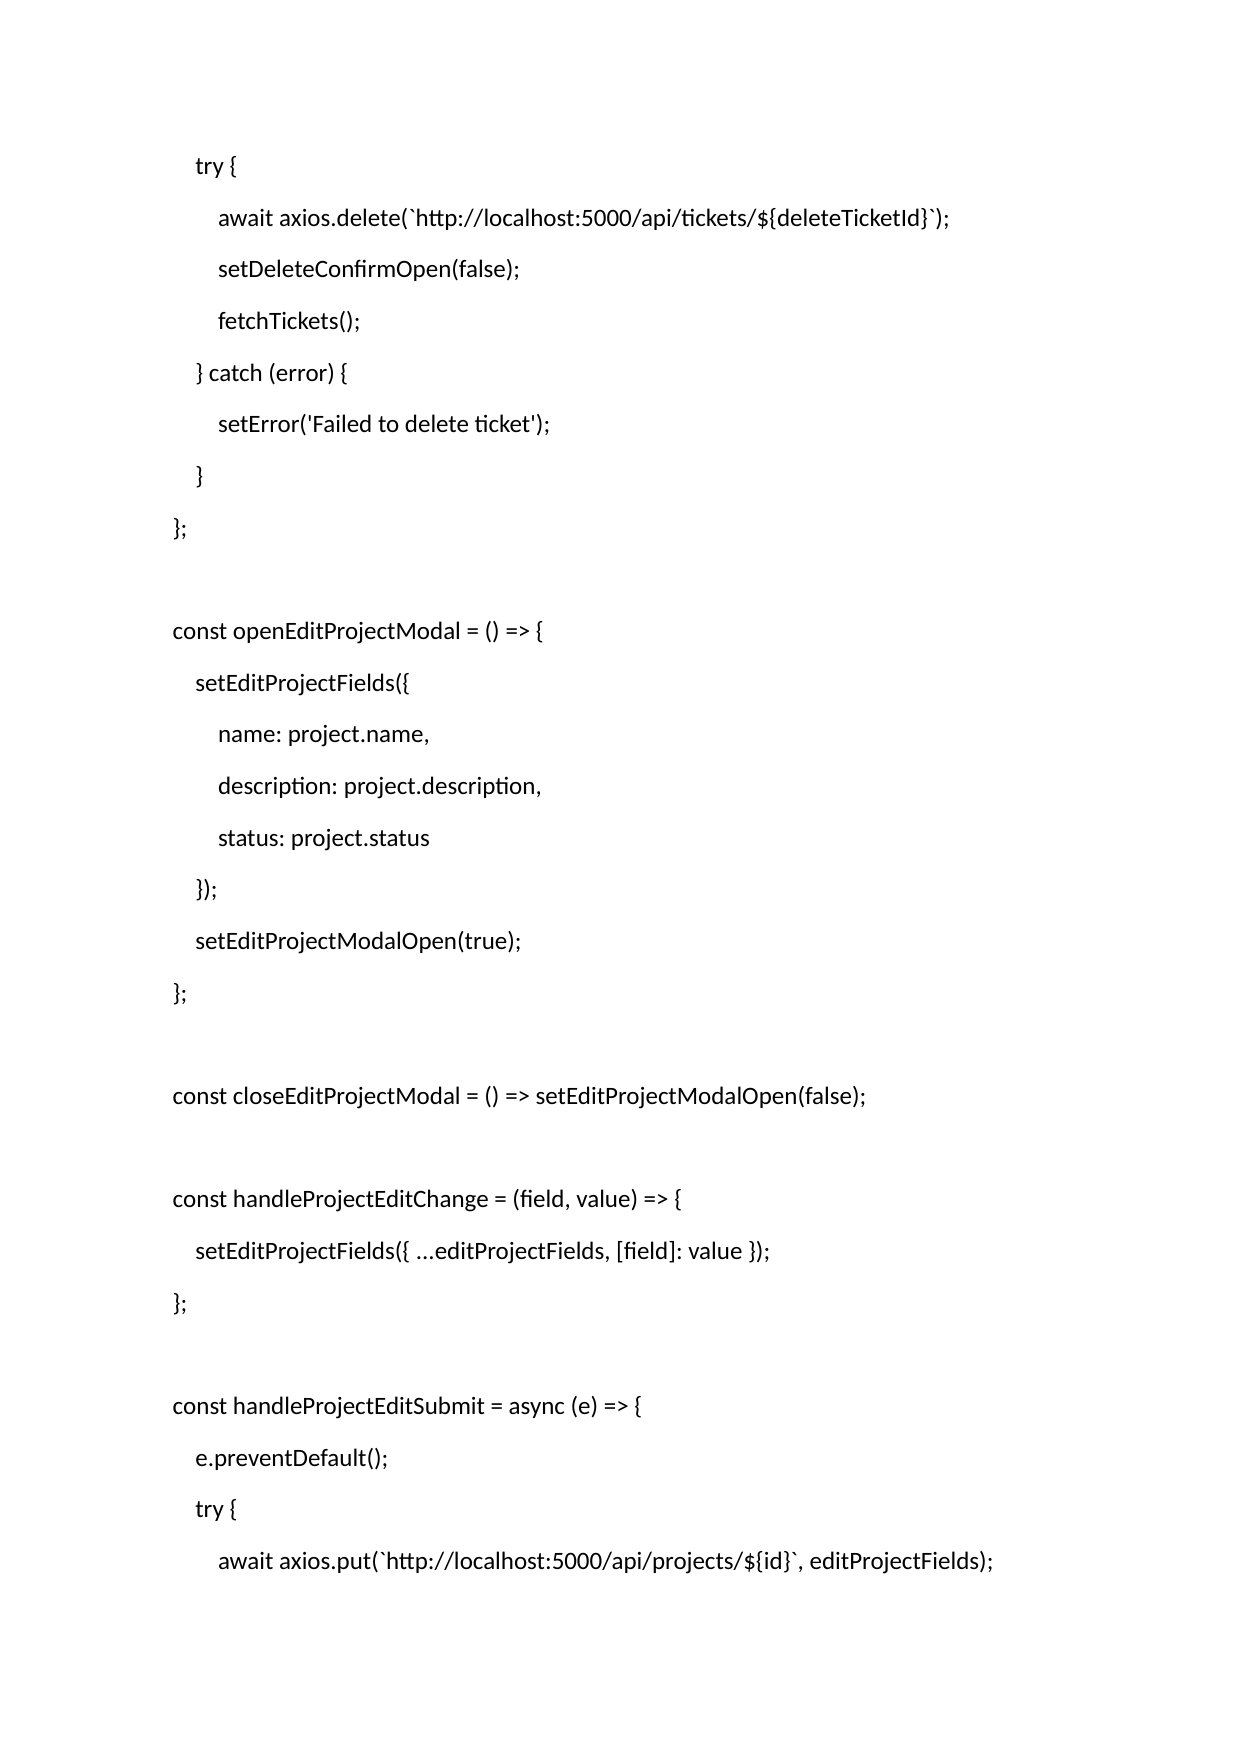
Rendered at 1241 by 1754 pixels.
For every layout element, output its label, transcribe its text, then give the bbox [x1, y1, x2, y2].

text await axios.delete(`http://localhost:5000/api/tickets/${deleteTicketId}`); [150, 202, 1090, 232]
text setEditProjectFields({ [150, 667, 1090, 697]
text description: project.description, [150, 770, 1090, 801]
text const handleProjectEditSubmit = async (e) => { [150, 1390, 1090, 1421]
text }; [150, 512, 1090, 542]
text const closeEditProjectModal = () => setEditProjectModalOpen(false); [150, 1080, 1090, 1111]
text setEditProjectModalOpen(true); [150, 925, 1090, 956]
text status: project.status [150, 822, 1090, 852]
text } [150, 460, 1090, 491]
text }; [150, 1287, 1090, 1317]
text try { [150, 1493, 1090, 1524]
text name: project.name, [150, 718, 1090, 749]
text setDeleteConfirmOpen(false); [150, 253, 1090, 284]
text await axios.put(`http://localhost:5000/api/projects/${id}`, editProjectFields); [150, 1545, 1090, 1576]
text const openEditProjectModal = () => { [150, 615, 1090, 646]
text e.preventDefault(); [150, 1442, 1090, 1472]
text }; [150, 977, 1090, 1007]
text try { [150, 150, 1090, 181]
text setEditProjectFields({ ...editProjectFields, [field]: value }); [150, 1235, 1090, 1266]
text const handleProjectEditChange = (field, value) => { [150, 1183, 1090, 1214]
text }); [150, 873, 1090, 904]
text fetchTickets(); [150, 305, 1090, 336]
text setError('Failed to delete ticket'); [150, 408, 1090, 439]
text } catch (error) { [150, 357, 1090, 387]
